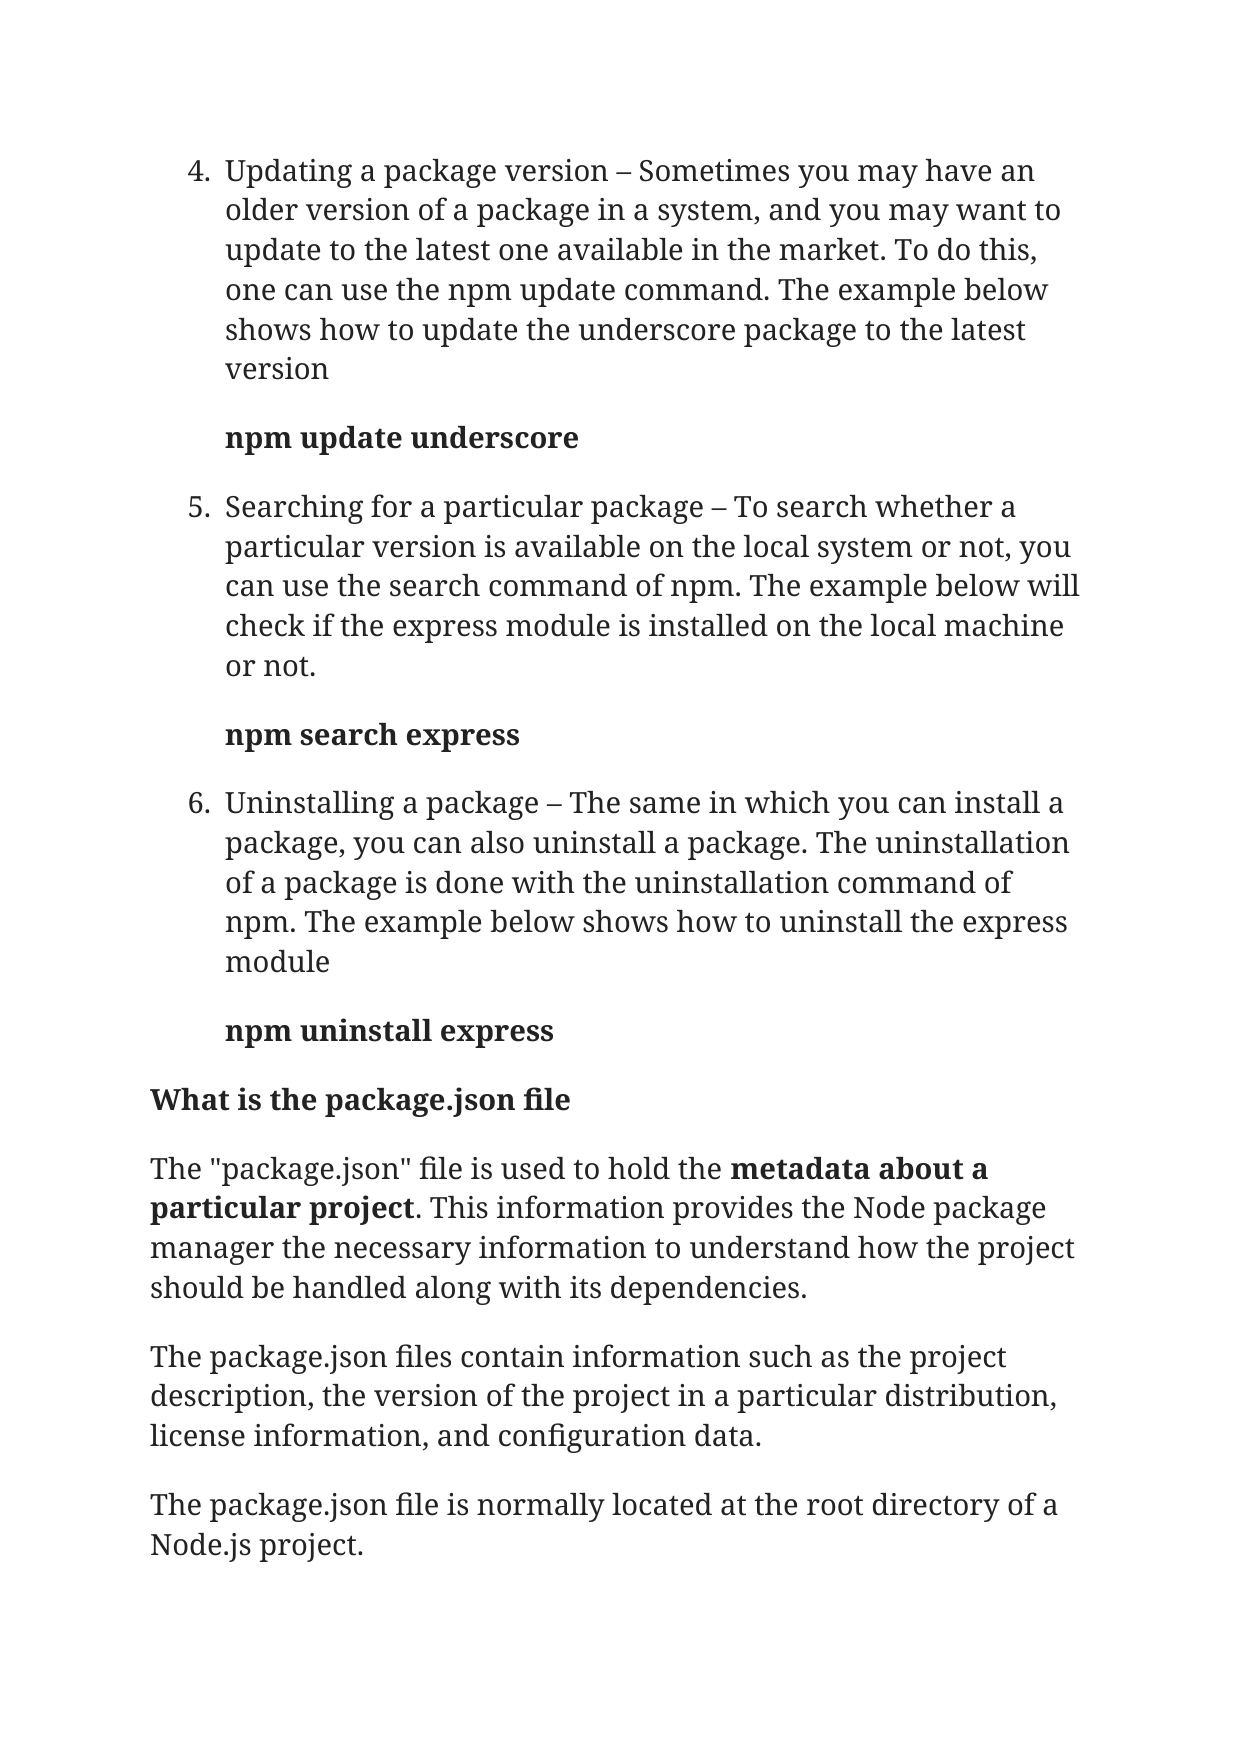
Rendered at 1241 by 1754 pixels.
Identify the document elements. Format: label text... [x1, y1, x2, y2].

text The "package.json" file is used to hold the metadata about a particular project. This information provides the Node package manager the necessary information to understand how the project should be handled along with its dependencies. [150, 1148, 1090, 1307]
text npm update underscore [225, 417, 1090, 457]
text The package.json files contain information such as the project description, the version of the project in a particular distribution, license information, and configuration data. [150, 1336, 1090, 1455]
text npm search express [225, 714, 1090, 753]
text npm uninstall express [225, 1010, 1090, 1050]
list Uninstalling a package – The same in which you can install a package, you can also uninstall a package. The uninstallation of a package is done with the uninstallation command of npm. The example below shows how to uninstall the express module [187, 783, 1090, 981]
list Searching for a particular package – To search whether a particular version is available on the local system or not, you can use the search command of npm. The example below will check if the express module is installed on the local machine or not. [187, 486, 1090, 684]
list Updating a package version – Sometimes you may have an older version of a package in a system, and you may want to update to the latest one available in the market. To do this, one can use the npm update command. The example below shows how to update the underscore package to the latest version [187, 150, 1090, 388]
text The package.json file is normally located at the root directory of a Node.js project. [150, 1484, 1090, 1563]
text What is the package.json file [150, 1079, 1090, 1119]
